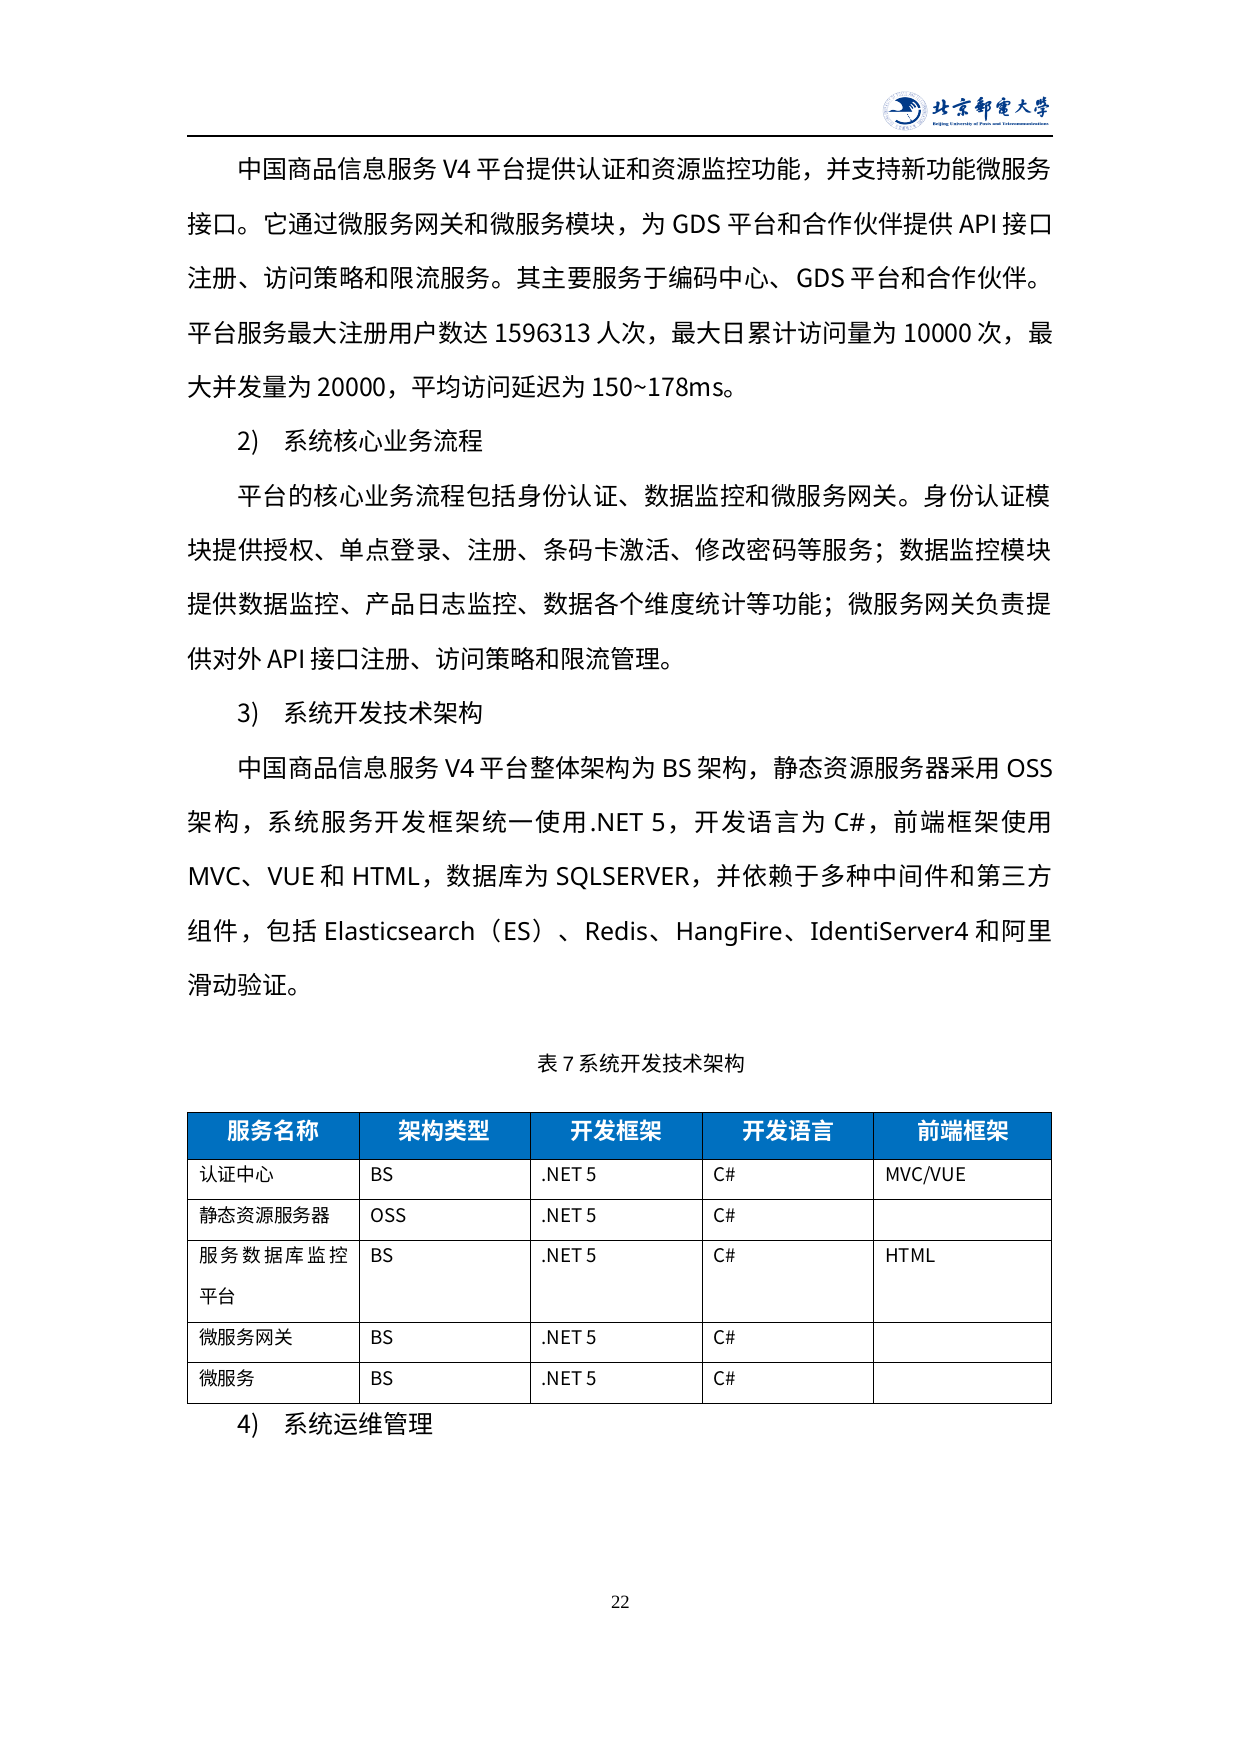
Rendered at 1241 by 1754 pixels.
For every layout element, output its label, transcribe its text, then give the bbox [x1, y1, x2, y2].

table_cell BS [360, 1363, 530, 1403]
table_header 前端框架 [874, 1113, 1051, 1159]
table_cell 微服务网关 [188, 1323, 359, 1362]
table_cell [874, 1200, 1051, 1240]
table_cell 微服务 [188, 1363, 359, 1403]
table_cell MVC/VUE [874, 1160, 1051, 1199]
table_cell C# [703, 1241, 873, 1322]
table_header 开发语言 [703, 1113, 873, 1159]
table_cell HTML [874, 1241, 1051, 1322]
list 系统开发技术架构 [237, 694, 1053, 730]
table_cell .NET 5 [531, 1363, 702, 1403]
table_cell C# [703, 1323, 873, 1362]
text 表 7 系统开发技术架构 [187, 1047, 1053, 1077]
table_cell C# [703, 1160, 873, 1199]
text 中国商品信息服务V4平台整体架构为BS架构，静态资源服务器采用OSS架构，系统服务开发框架统一使用.NET 5，开发语言为C#，前端框架使用MVC、VUE和HTML，数据库为SQLSERVER，并依赖于多种中间件和第三方组件，包括Elasticsearch（ES）、Redis、HangFire、IdentiServer4和阿里滑动验证。 [187, 748, 1053, 1002]
table_cell 认证中心 [188, 1160, 359, 1199]
table_cell .NET 5 [531, 1241, 702, 1322]
list 系统运维管理 [237, 1404, 1053, 1440]
table_cell OSS [360, 1200, 530, 1240]
list 系统核心业务流程 [237, 422, 1053, 458]
table_cell .NET 5 [531, 1160, 702, 1199]
table_cell 静态资源服务器 [188, 1200, 359, 1240]
table_cell [874, 1323, 1051, 1362]
table_cell BS [360, 1160, 530, 1199]
text 平台的核心业务流程包括身份认证、数据监控和微服务网关。身份认证模块提供授权、单点登录、注册、条码卡激活、修改密码等服务；数据监控模块提供数据监控、产品日志监控、数据各个维度统计等功能；微服务网关负责提供对外API接口注册、访问策略和限流管理。 [187, 476, 1053, 676]
table_cell BS [360, 1241, 530, 1322]
table_cell C# [703, 1200, 873, 1240]
table_header 架构类型 [360, 1113, 530, 1159]
table_cell C# [703, 1363, 873, 1403]
table_cell .NET 5 [531, 1200, 702, 1240]
table_cell .NET 5 [531, 1323, 702, 1362]
table_header 开发框架 [531, 1113, 702, 1159]
table_cell 服务数据库监控平台 [188, 1241, 359, 1322]
picture [878, 88, 1054, 134]
table_cell BS [360, 1323, 530, 1362]
table_cell [874, 1363, 1051, 1403]
table_header 服务名称 [188, 1113, 359, 1159]
text 中国商品信息服务V4平台提供认证和资源监控功能，并支持新功能微服务接口。它通过微服务网关和微服务模块，为GDS平台和合作伙伴提供API接口注册、访问策略和限流服务。其主要服务于编码中心、GDS平台和合作伙伴。平台服务最大注册用户数达1596313人次，最大日累计访问量为10000次，最大并发量为20000，平均访问延迟为150~178ms。 [187, 150, 1053, 404]
